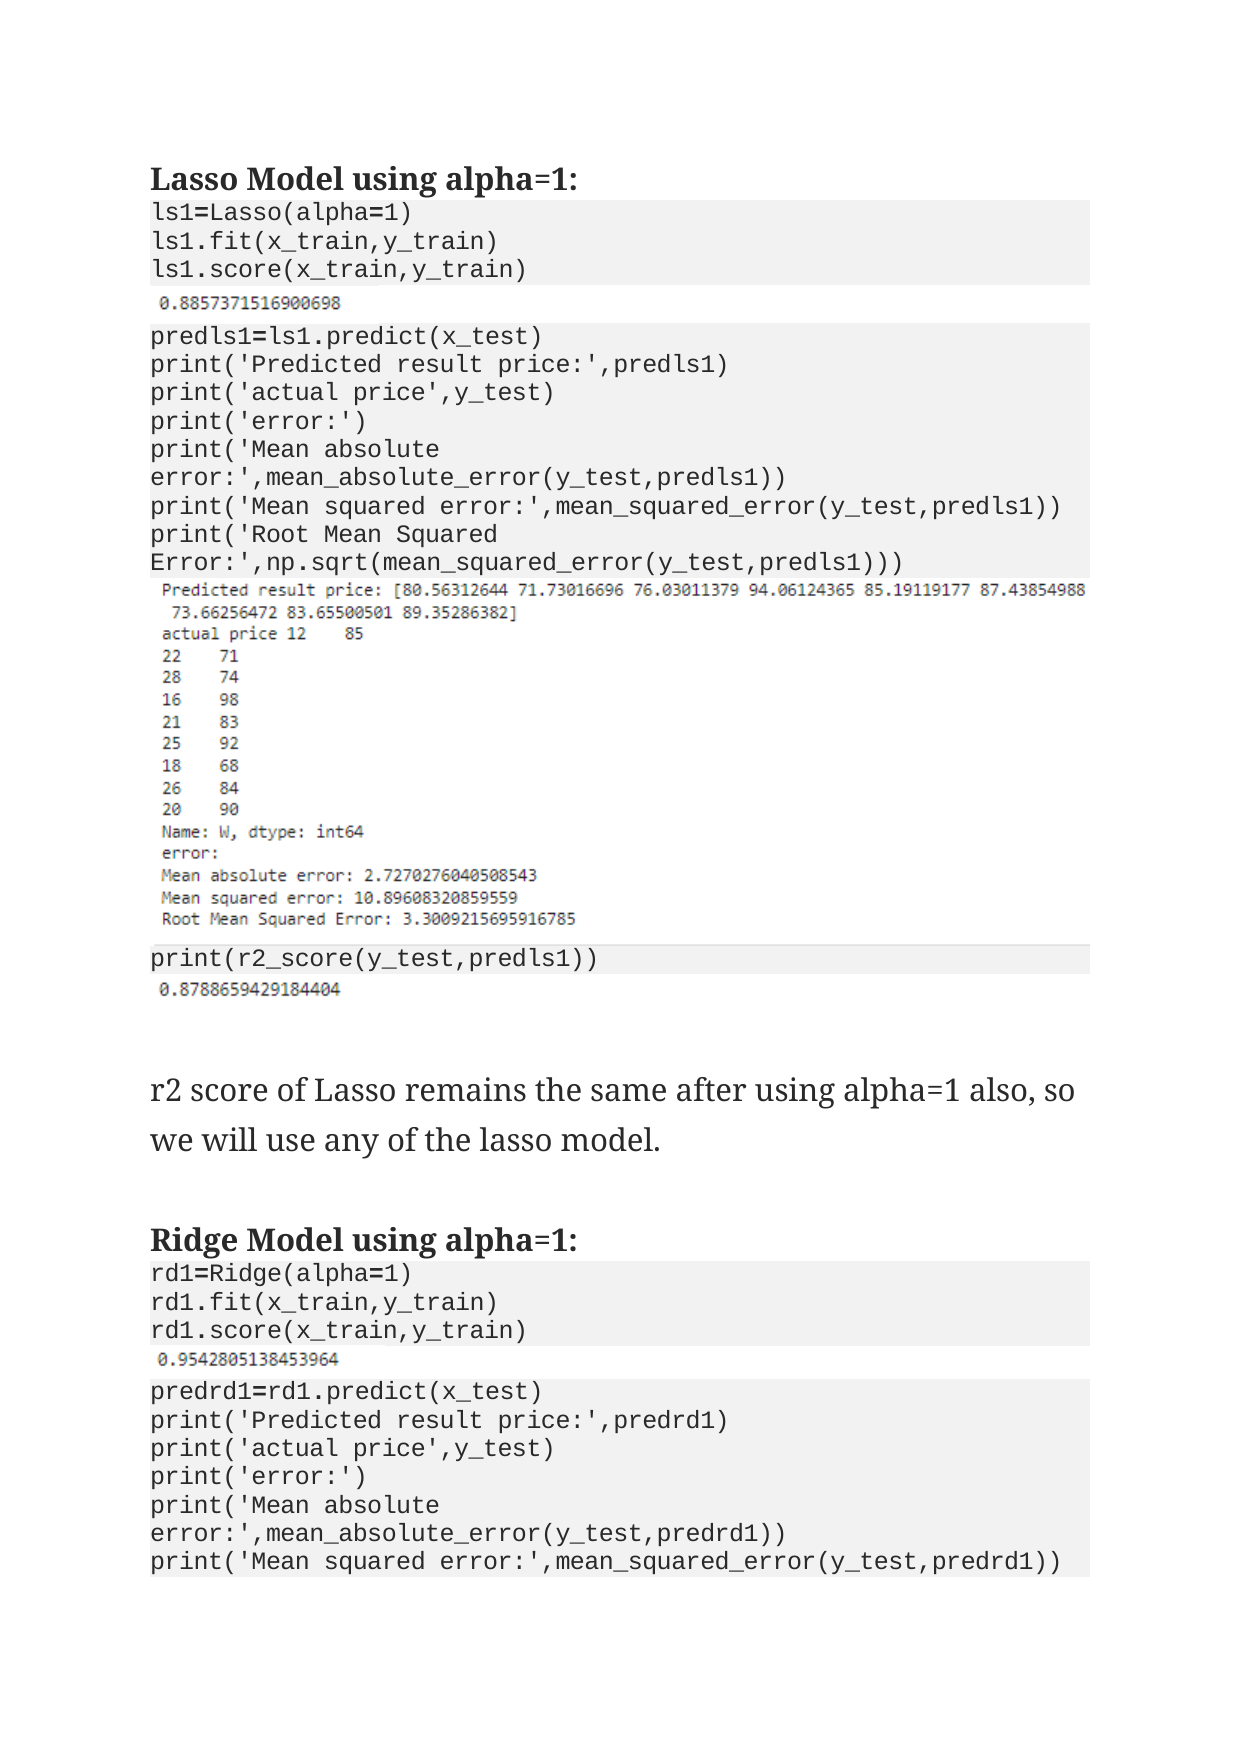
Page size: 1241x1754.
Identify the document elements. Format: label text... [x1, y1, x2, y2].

picture [150, 974, 429, 1011]
text ls1=Lasso(alpha=1) ls1.fit(x_train,y_train) ls1.score(x_train,y_train) [150, 200, 1090, 285]
text Lasso Model using alpha=1: [150, 150, 1090, 200]
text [150, 1379, 1090, 1577]
picture [150, 285, 379, 324]
text print(r2_score(y_test,predls1)) [150, 946, 1090, 974]
picture [150, 578, 1091, 946]
text r2 score of Lasso remains the same after using alpha=1 also, so we will use any of the lasso model. [150, 1061, 1090, 1161]
picture [150, 1345, 386, 1379]
text Ridge Model using alpha=1: [150, 1211, 1090, 1261]
text rd1=Ridge(alpha=1) rd1.fit(x_train,y_train) rd1.score(x_train,y_train) [150, 1261, 1090, 1346]
text predls1=ls1.predict(x_test) print('Predicted result price:',predls1) print('actual price',y_test) print('error:') print('Mean absolute error:',mean_absolute_error(y_test,predls1)) print('Mean squared error:',mean_squared_error(y_test,predls1)) print('Root Mean Squared Error:',np.sqrt(mean_squared_error(y_test,predls1))) [150, 323, 1090, 578]
